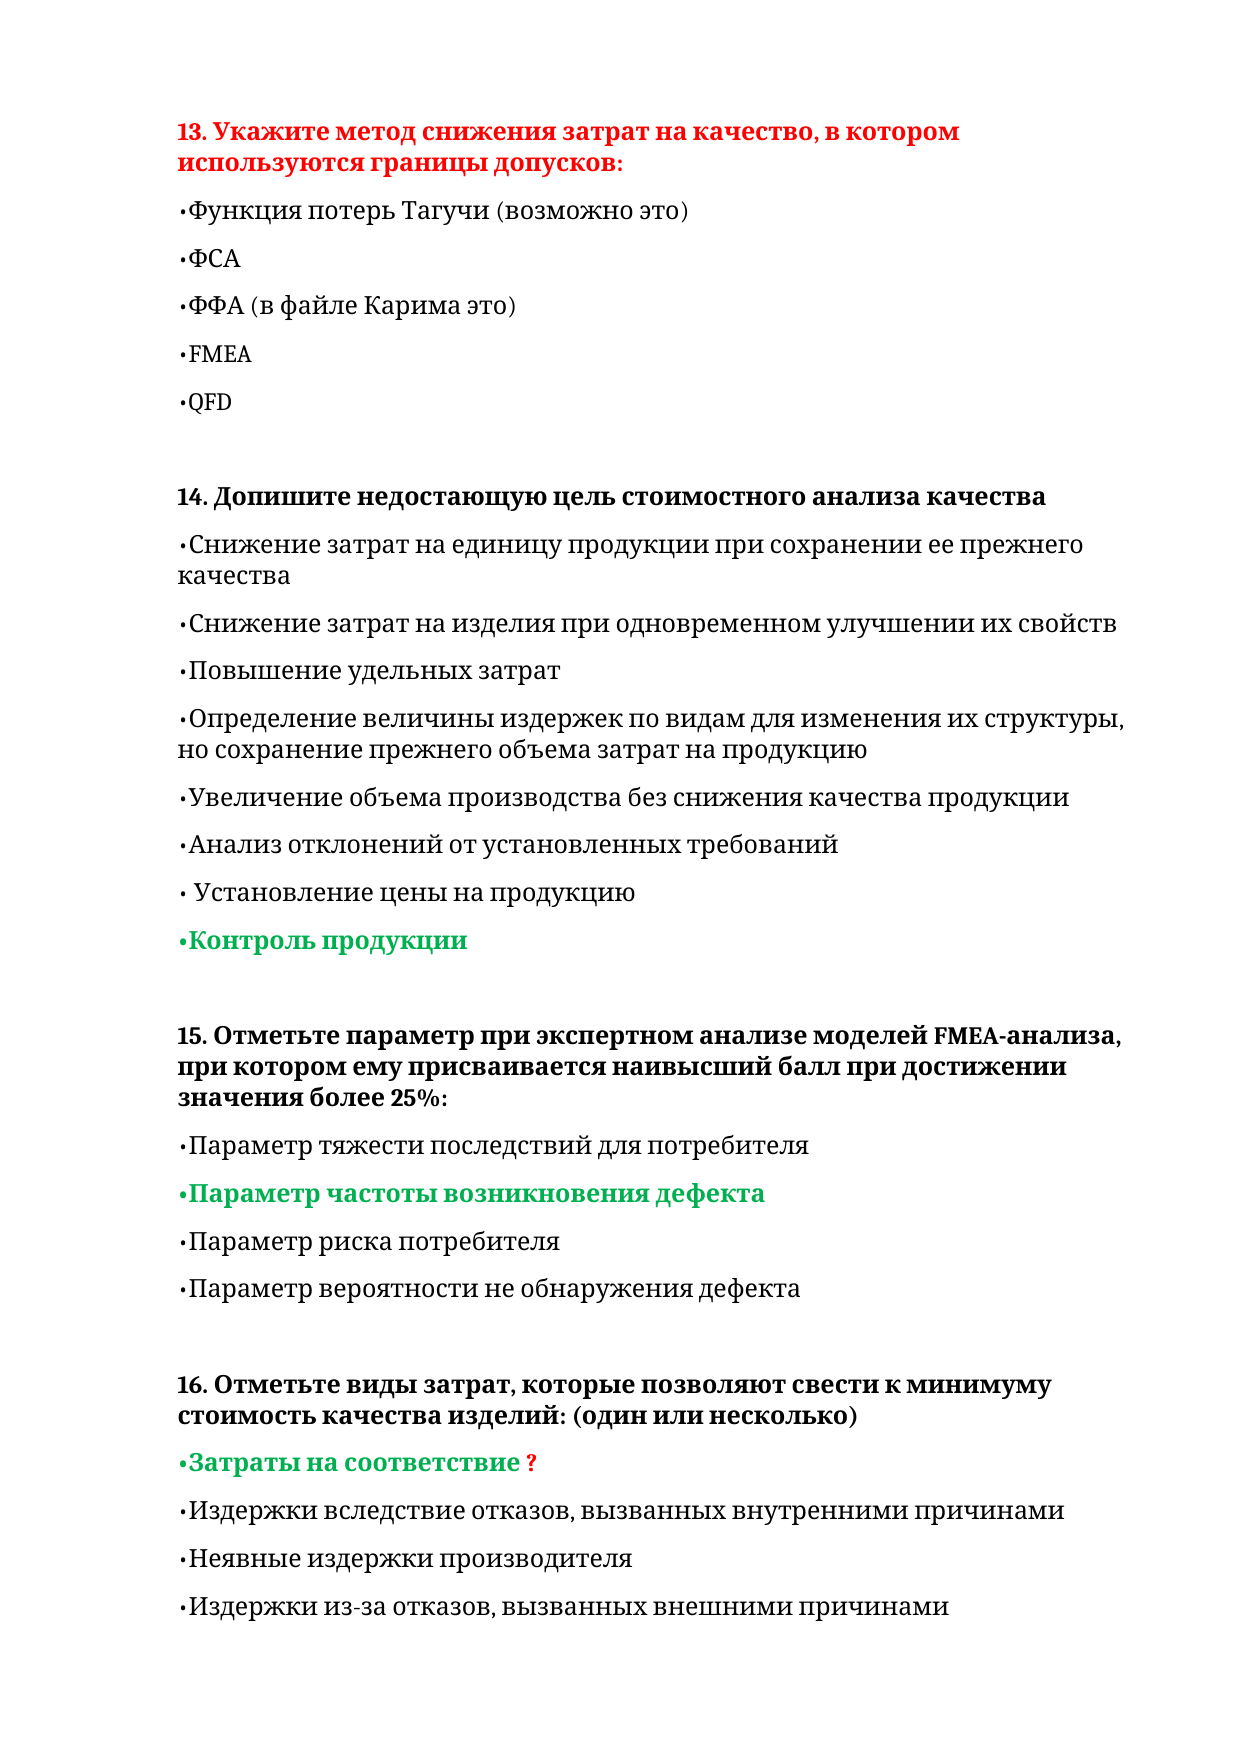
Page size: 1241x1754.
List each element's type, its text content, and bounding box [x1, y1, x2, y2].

text •Функция потерь Тагучи (возможно это) [177, 197, 1152, 226]
text •Затраты на соответствие ? [177, 1449, 1152, 1478]
text •Издержки из-за отказов, вызванных внешними причинами [177, 1592, 1152, 1621]
text •Определение величины издержек по видам для изменения их структуры, но сохранение прежнего объема затрат на продукцию [177, 705, 1152, 765]
text •Издержки вследствие отказов, вызванных внутренними причинами [177, 1497, 1152, 1526]
text 14. Допишите недостающую цель стоимостного анализа качества [177, 483, 1152, 512]
text •Повышение удельных затрат [177, 657, 1152, 686]
text •Увеличение объема производства без снижения качества продукции [177, 784, 1152, 812]
text •Параметр риска потребителя [177, 1227, 1152, 1256]
text •Параметр вероятности не обнаружения дефекта [177, 1275, 1152, 1304]
text •Параметр частоты возникновения дефекта [177, 1180, 1152, 1208]
text •ФФА (в файле Карима это) [177, 292, 1152, 321]
text •FMEA [177, 340, 1152, 369]
text 16. Отметьте виды затрат, которые позволяют свести к минимуму стоимость качества изделий: (один или несколько) [177, 1371, 1152, 1430]
text •ФСА [177, 244, 1152, 273]
text •Параметр тяжести последствий для потребителя [177, 1132, 1152, 1161]
text 13. Укажите метод снижения затрат на качество, в котором используются границы допусков: [177, 118, 1152, 178]
text •QFD [177, 388, 1152, 416]
text •Неявные издержки производителя [177, 1545, 1152, 1573]
text • Установление цены на продукцию [177, 879, 1152, 908]
text •Контроль продукции [177, 927, 1152, 956]
text •Анализ отклонений от установленных требований [177, 831, 1152, 860]
text 15. Отметьте параметр при экспертном анализе моделей FMEA-анализа, при котором ему присваивается наивысший балл при достижении значения более 25%: [177, 1022, 1152, 1113]
text •Снижение затрат на единицу продукции при сохранении ее прежнего качества [177, 531, 1152, 591]
text •Снижение затрат на изделия при одновременном улучшении их свойств [177, 609, 1152, 638]
